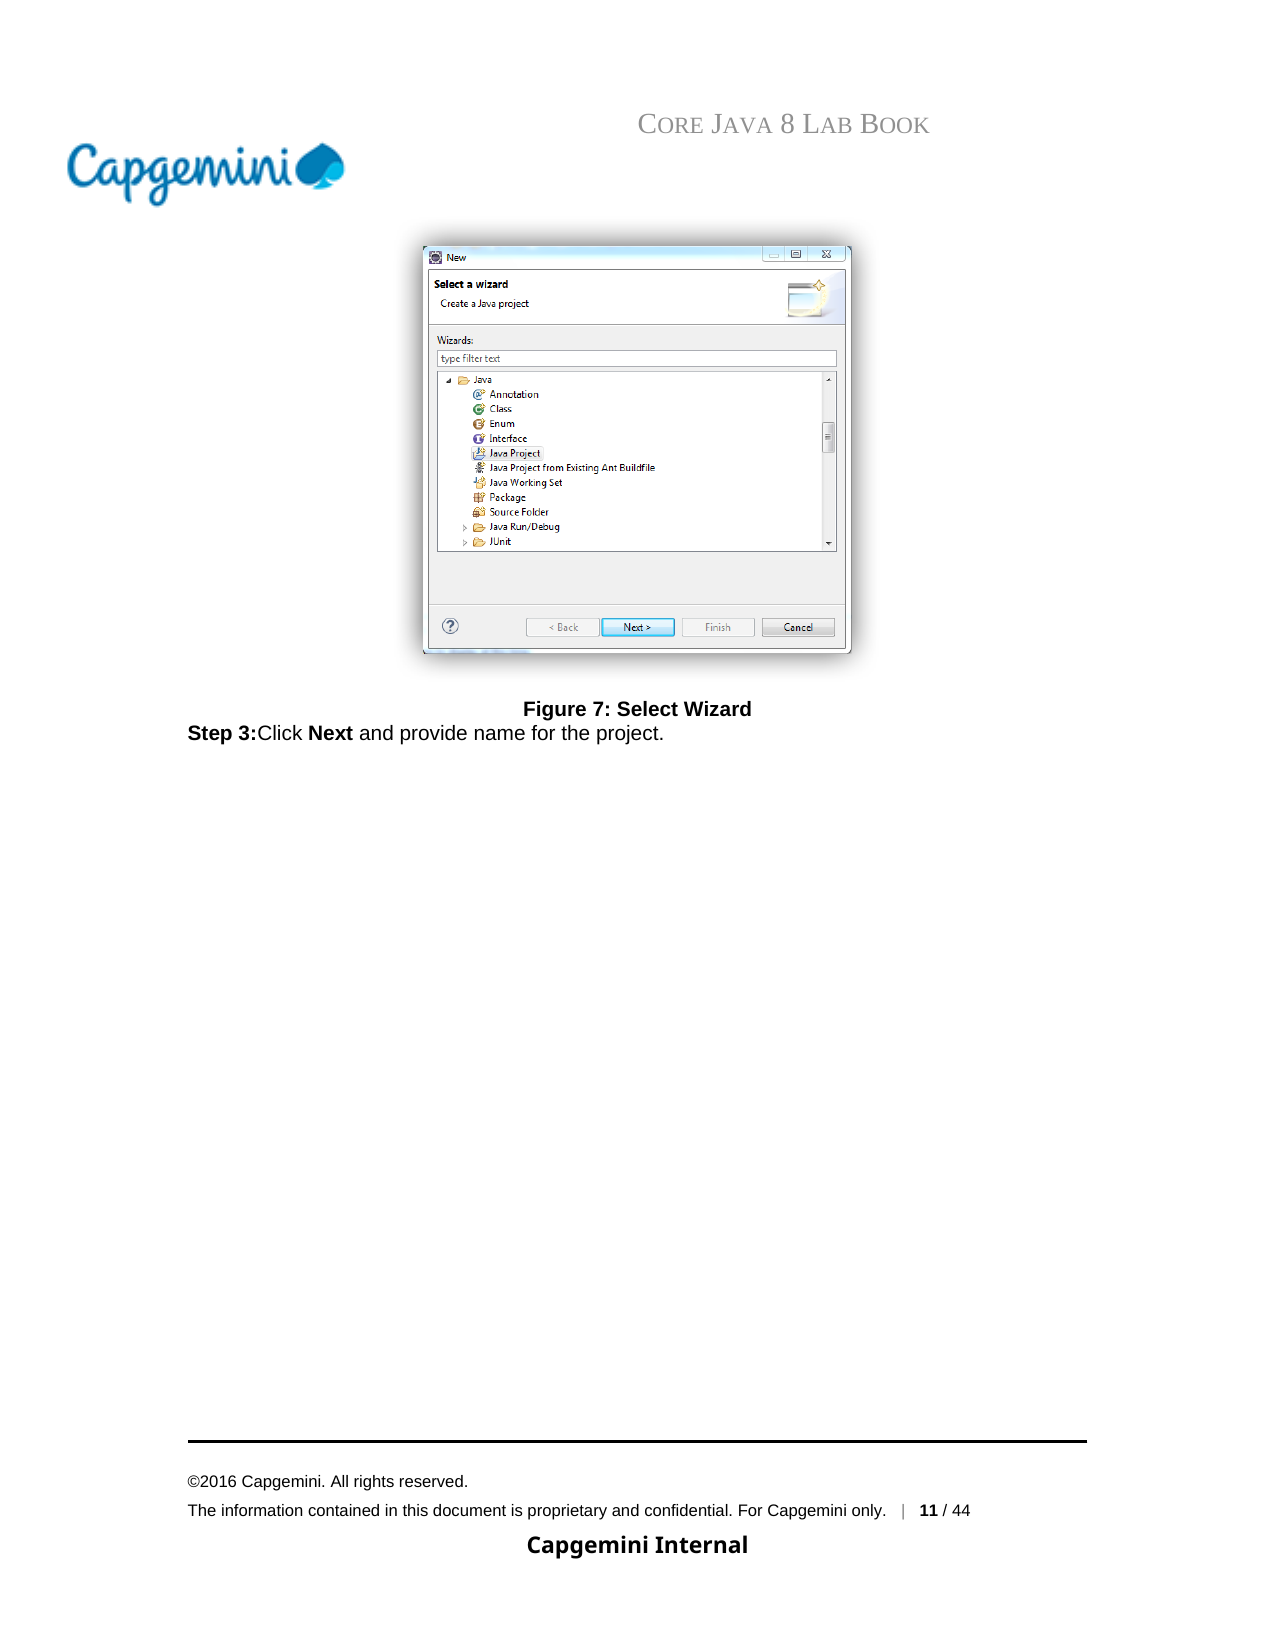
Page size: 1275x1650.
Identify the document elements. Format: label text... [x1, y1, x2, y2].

picture [423, 246, 852, 654]
text Step 3:Click Next and provide name for the project. [187, 721, 1087, 745]
text Figure 7: Select Wizard [187, 697, 1087, 721]
picture [66, 134, 348, 216]
